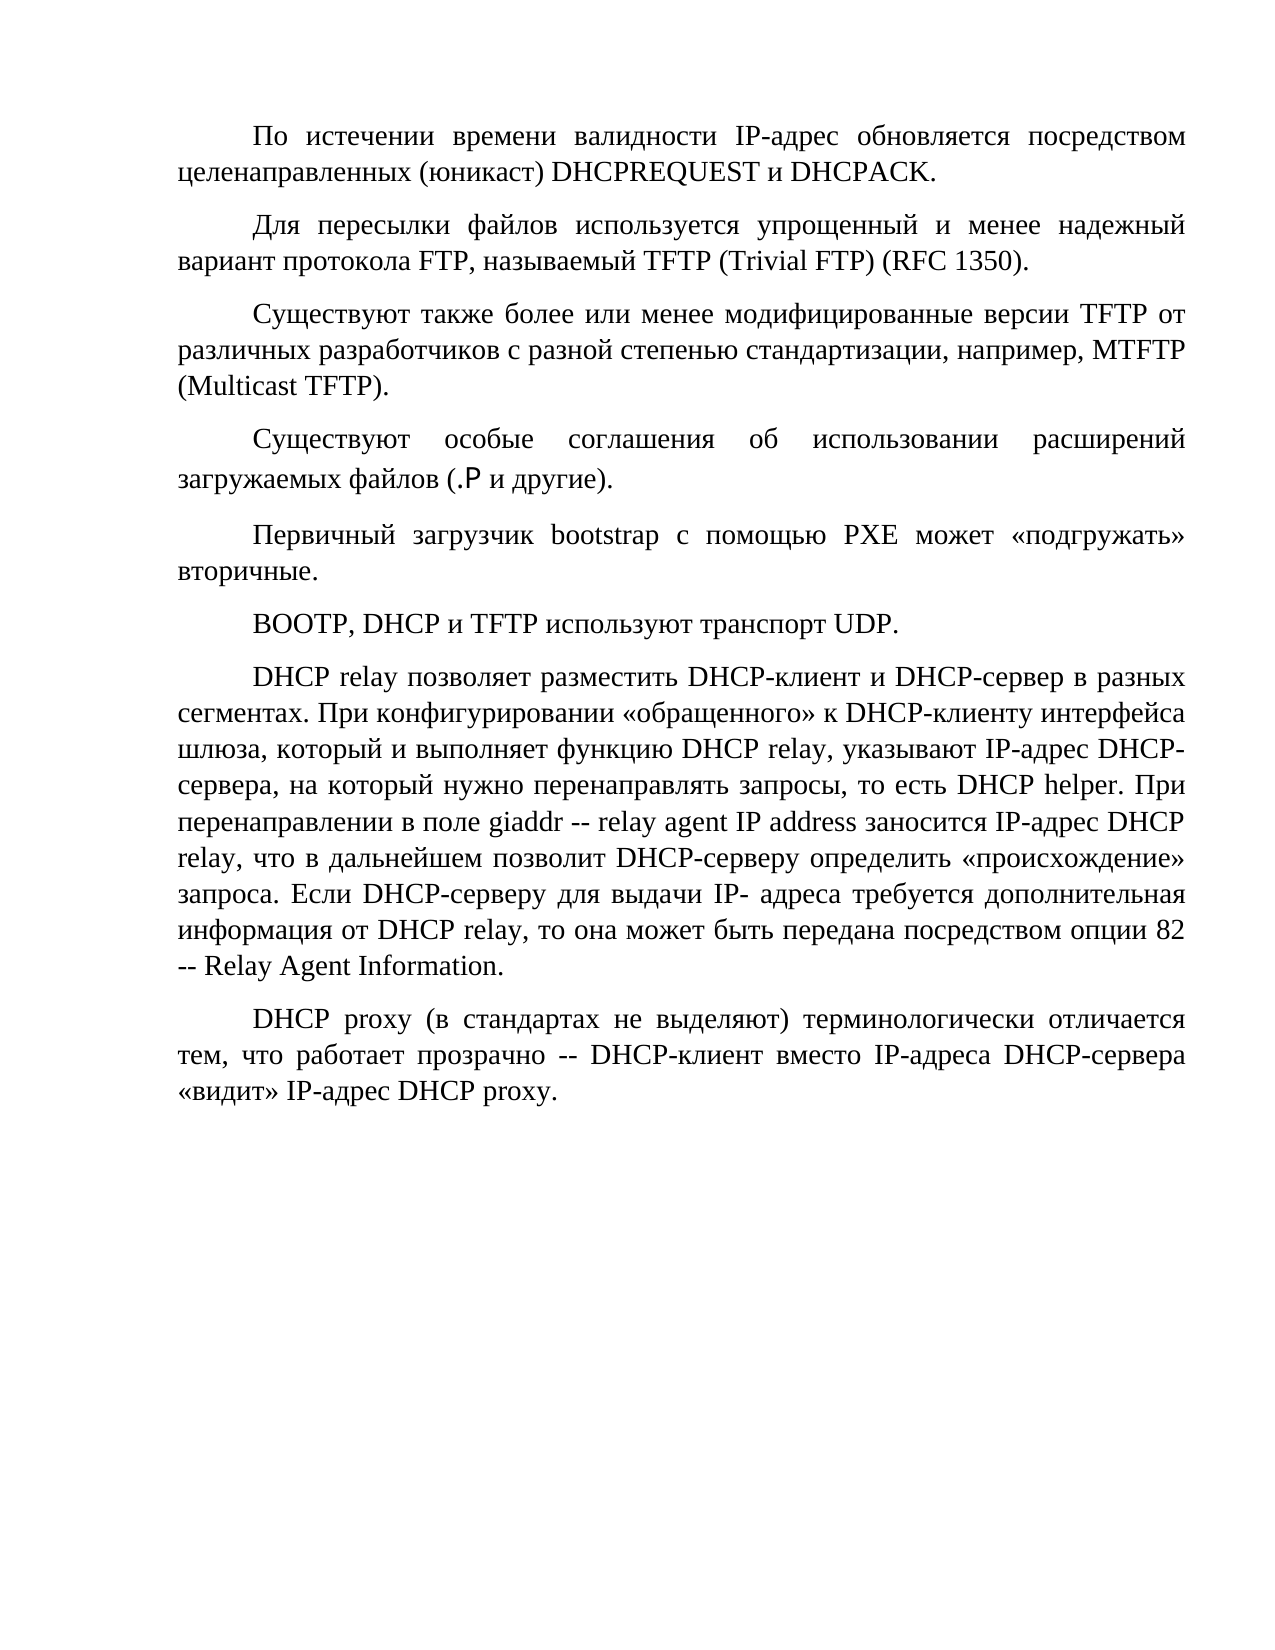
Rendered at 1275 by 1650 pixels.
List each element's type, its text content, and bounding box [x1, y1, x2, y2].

text Существуют также более или менее модифицированные версии TFTP от различных разработчиков с разной степенью стандартизации, например, MTFTP (Multicast TFTP). [177, 296, 1186, 402]
text Первичный загрузчик bootstrap с помощью PXE может «подгружать» вторичные. [177, 517, 1186, 587]
text DHCP proxy (в стандартах не выделяют) терминологически отличается тем, что работает прозрачно -- DHCP-клиент вместо IP-адреса DHCP-сервера «видит» IP-адрес DHCP proxy. [177, 1001, 1186, 1107]
text BOOTP, DHCP и TFTP используют транспорт UDP. [177, 606, 1186, 640]
text DHCP relay позволяет разместить DHCP-клиент и DHCP-сервер в разных сегментах. При конфигурировании «обращенного» к DHCP-клиенту интерфейса шлюза, который и выполняет функцию DHCP relay, указывают IP-адрес DHCP-сервера, на который нужно перенаправлять запросы, то есть DHCP helper. При перенаправлении в поле giaddr -- relay agent IP address заносится IP-адрес DHCP relay, что в дальнейшем позволит DHCP-серверу определить «происхождение» запроса. Если DHCP-серверу для выдачи IP- адреса требуется дополнительная информация от DHCP relay, то она может быть передана посредством опции 82 -- Relay Agent Information. [177, 659, 1186, 982]
text По истечении времени валидности IP-адрес обновляется посредством целенаправленных (юникаст) DHCPREQUEST и DHCPACK. [177, 118, 1186, 188]
text Существуют особые соглашения об использовании расширений загружаемых файлов (.P и другие). [177, 421, 1186, 497]
text Для переcылки файлов используется упрощенный и менее надежный вариант протокола FTP, называемый TFTP (Trivial FTP) (RFC 1350). [177, 207, 1186, 277]
